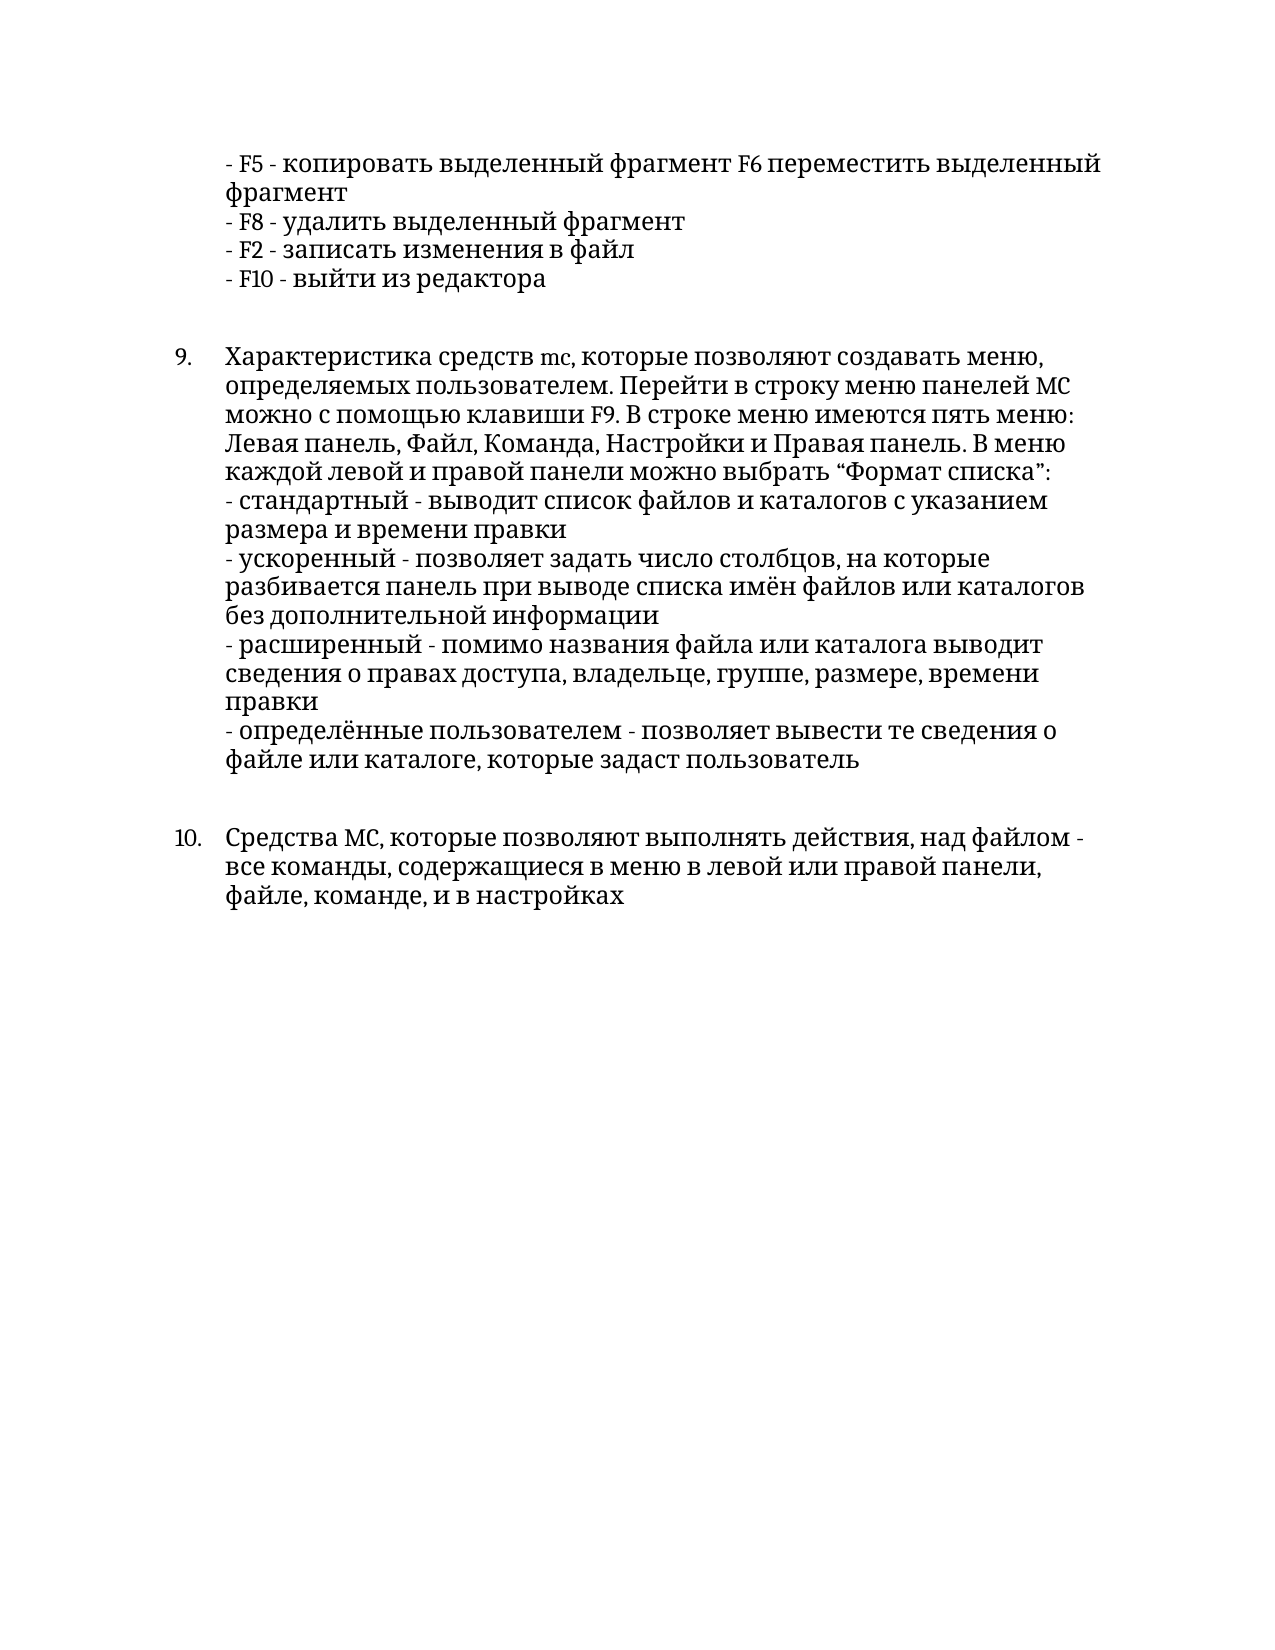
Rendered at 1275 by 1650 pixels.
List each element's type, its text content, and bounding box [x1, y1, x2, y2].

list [175, 150, 1125, 322]
list Средства MC, которые позволяют выполнять действия, над файлом - все команды, содержащиеся в меню в левой или правой панели, файле, команде, и в настройках [175, 824, 1125, 939]
list Характеристика средств mc, которые позволяют создавать меню, определяемых пользователем. Перейти в строку меню панелей MC можно с помощью клавиши F9. В строке меню имеются пять меню: Левая панель, Файл, Команда, Настройки и Правая панель. В меню каждой левой и правой панели можно выбрать “Формат списка”: - стандартный - выводит список файлов и каталогов с указанием размера и времени правки - ускоренный - позволяет задать число столбцов, на которые разбивается панель при выводе списка имён файлов или каталогов без дополнительной информации - расширенный - помимо названия файла или каталога выводит сведения о правах доступа, владельце, группе, размере, времени правки - определённые пользователем - позволяет вывести те сведения о файле или каталоге, которые задаст пользователь [175, 343, 1125, 803]
